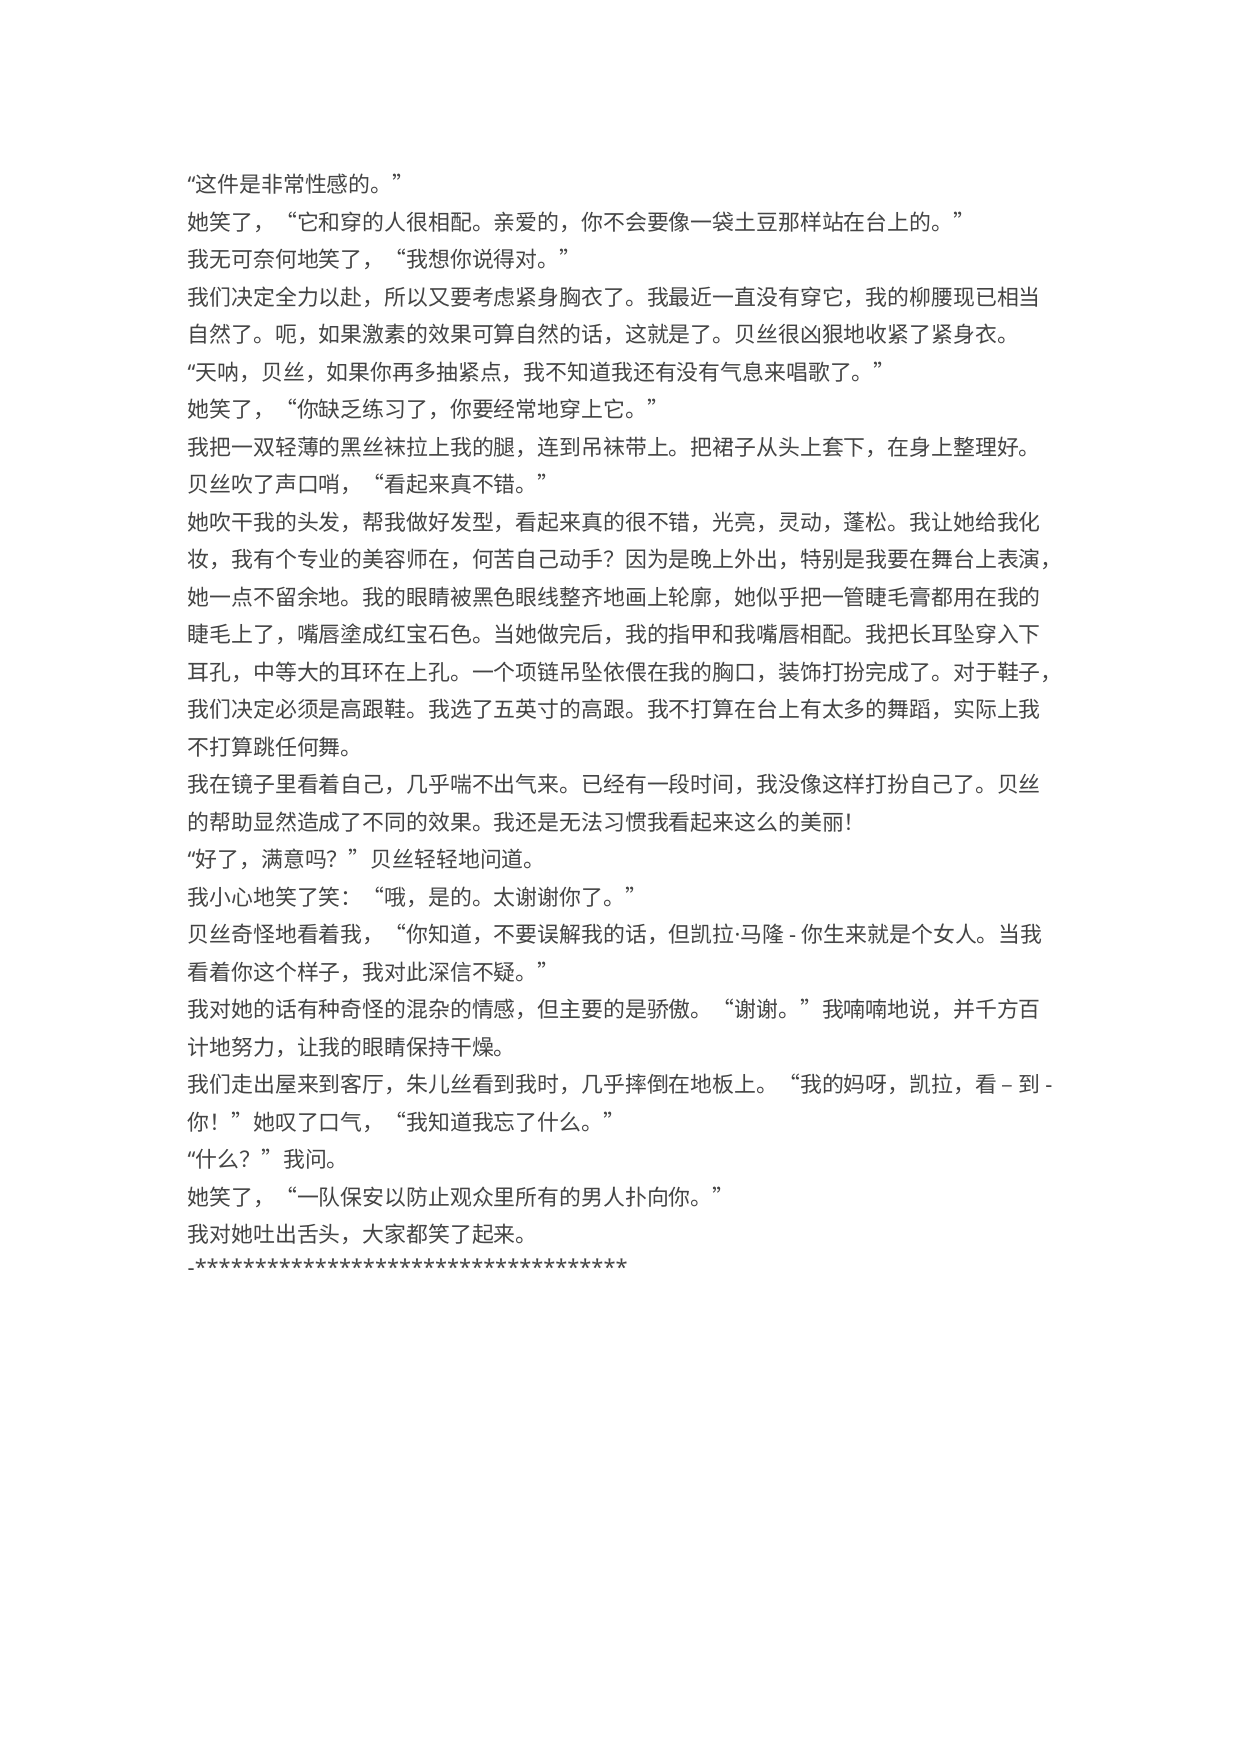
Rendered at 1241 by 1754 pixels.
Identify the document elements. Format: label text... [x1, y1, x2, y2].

text 贝丝奇怪地看着我，“你知道，不要误解我的话，但凯拉·马隆 - 你生来就是个女人。当我看着你这个样子，我对此深信不疑。” [187, 914, 1053, 989]
text 我小心地笑了笑：“哦，是的。太谢谢你了。” [187, 877, 1053, 914]
text 她笑了，“一队保安以防止观众里所有的男人扑向你。” [187, 1177, 1053, 1214]
text “天呐，贝丝，如果你再多抽紧点，我不知道我还有没有气息来唱歌了。” [187, 352, 1053, 389]
text 我对她的话有种奇怪的混杂的情感，但主要的是骄傲。“谢谢。”我喃喃地说，并千方百计地努力，让我的眼睛保持干燥。 [187, 989, 1053, 1064]
text 我无可奈何地笑了，“我想你说得对。” [187, 239, 1053, 277]
text 我把一双轻薄的黑丝袜拉上我的腿，连到吊袜带上。把裙子从头上套下，在身上整理好。贝丝吹了声口哨，“看起来真不错。” [187, 427, 1053, 502]
text “好了，满意吗？”贝丝轻轻地问道。 [187, 839, 1053, 877]
text 我在镜子里看着自己，几乎喘不出气来。已经有一段时间，我没像这样打扮自己了。贝丝的帮助显然造成了不同的效果。我还是无法习惯我看起来这么的美丽！ [187, 764, 1053, 839]
text “什么？”我问。 [187, 1139, 1053, 1177]
text 她笑了，“你缺乏练习了，你要经常地穿上它。” [187, 389, 1053, 427]
text “这件是非常性感的。” [187, 164, 1053, 202]
text -************************************ [187, 1252, 1053, 1282]
text 我对她吐出舌头，大家都笑了起来。 [187, 1214, 1053, 1252]
text 我们决定全力以赴，所以又要考虑紧身胸衣了。我最近一直没有穿它，我的柳腰现已相当自然了。呃，如果激素的效果可算自然的话，这就是了。贝丝很凶狠地收紧了紧身衣。 [187, 277, 1053, 352]
text 她吹干我的头发，帮我做好发型，看起来真的很不错，光亮，灵动，蓬松。我让她给我化妆，我有个专业的美容师在，何苦自己动手？因为是晚上外出，特别是我要在舞台上表演，她一点不留余地。我的眼睛被黑色眼线整齐地画上轮廓，她似乎把一管睫毛膏都用在我的睫毛上了，嘴唇塗成红宝石色。当她做完后，我的指甲和我嘴唇相配。我把长耳坠穿入下耳孔，中等大的耳环在上孔。一个项链吊坠依偎在我的胸口，装饰打扮完成了。对于鞋子，我们决定必须是高跟鞋。我选了五英寸的高跟。我不打算在台上有太多的舞蹈，实际上我不打算跳任何舞。 [187, 502, 1053, 764]
text 她笑了，“它和穿的人很相配。亲爱的，你不会要像一袋土豆那样站在台上的。” [187, 202, 1053, 239]
text 我们走出屋来到客厅，朱儿丝看到我时，几乎摔倒在地板上。“我的妈呀，凯拉，看 – 到 -你！”她叹了口气，“我知道我忘了什么。” [187, 1064, 1053, 1139]
